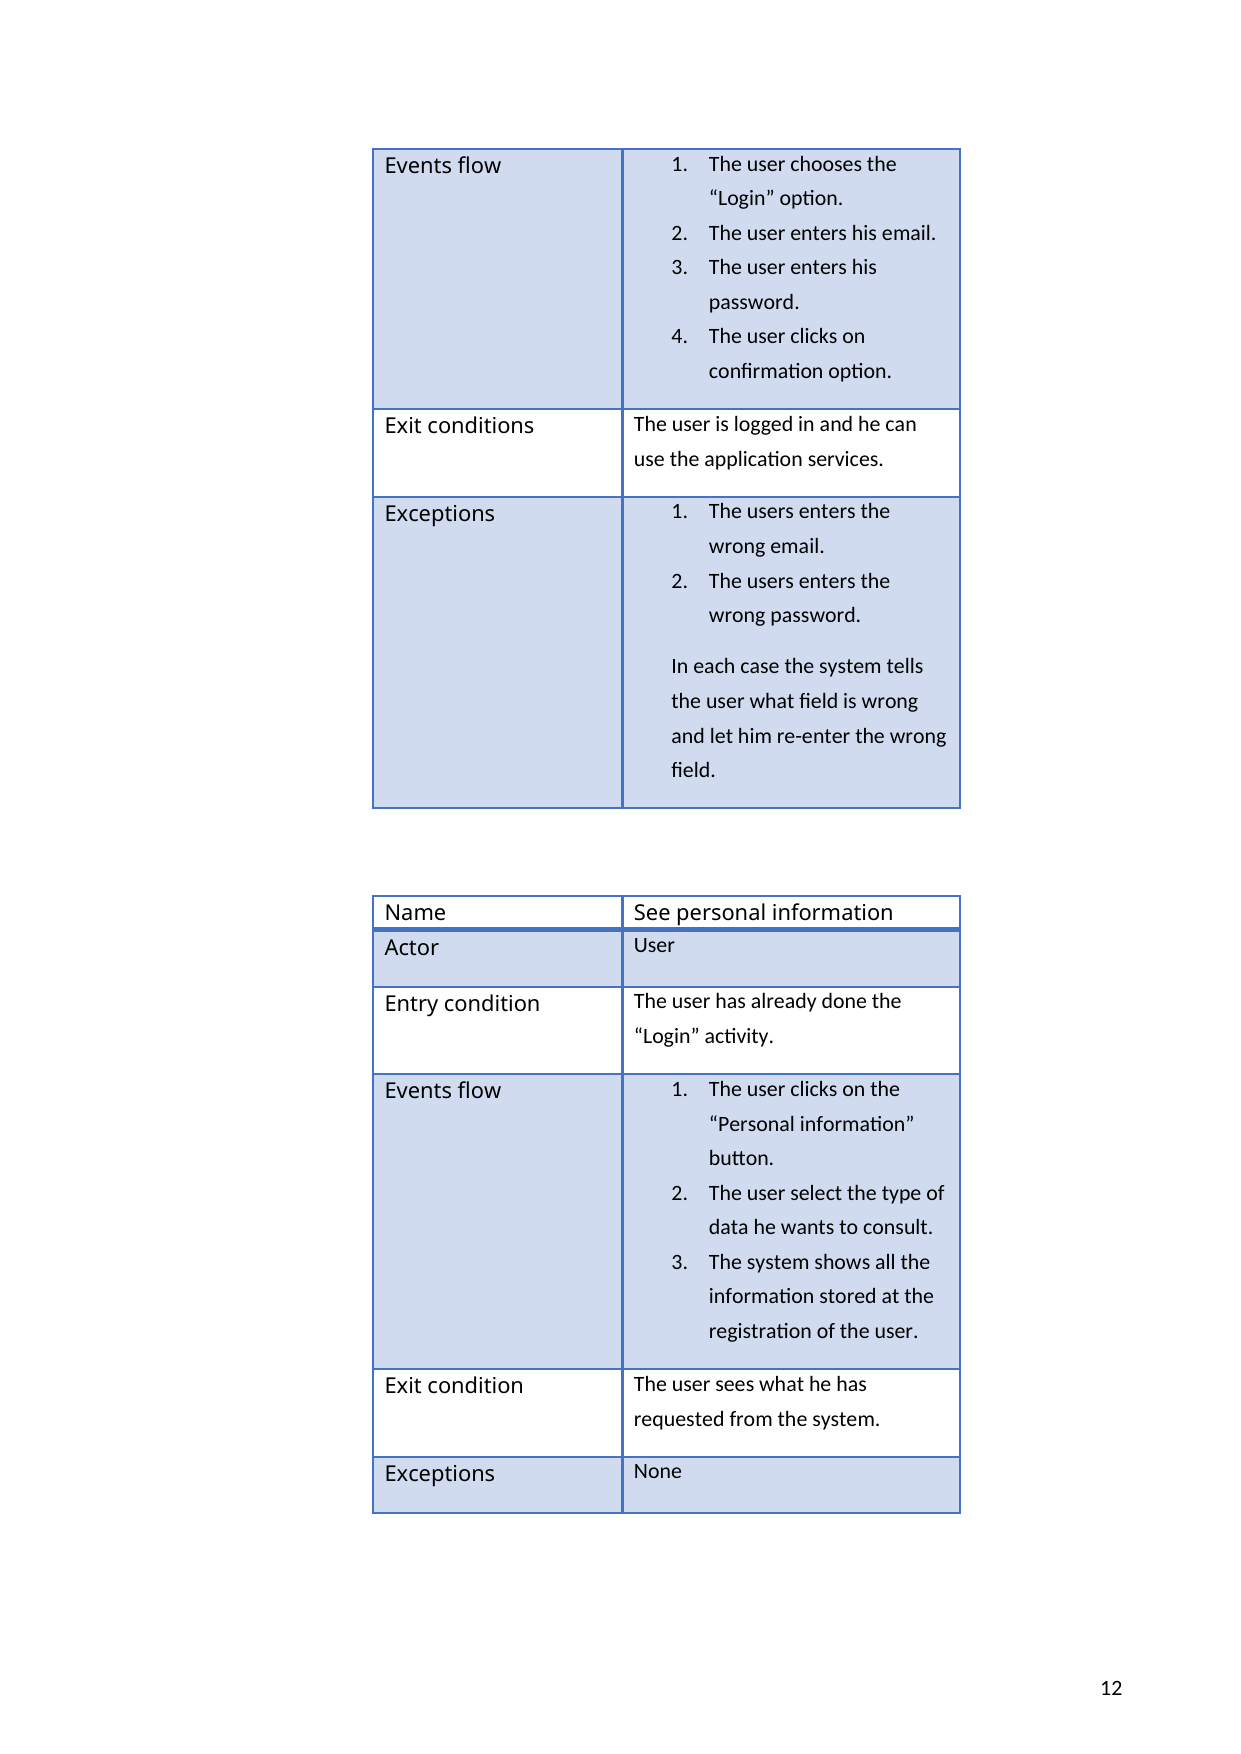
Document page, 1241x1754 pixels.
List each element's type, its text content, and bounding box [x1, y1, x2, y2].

table_cell Exceptions [374, 1458, 621, 1512]
table_header Name [374, 897, 621, 927]
table_cell The user is logged in and he can use the application services. [624, 410, 959, 496]
table_cell Events flow [374, 150, 621, 408]
table_cell User [624, 932, 959, 986]
table_cell None [624, 1458, 959, 1512]
table_cell The user clicks on the “Personal information” button. The user select the type of data he wants to consult. The system shows all the information stored at the registration of the user. [624, 1075, 959, 1368]
table_cell Events flow [374, 1075, 621, 1368]
table_cell The users enters the wrong email. The users enters the wrong password. In each case the system tells the user what field is wrong and let him re-enter the wrong field. [624, 498, 959, 807]
table_cell The user chooses the “Login” option. The user enters his email. The user enters his password. The user clicks on confirmation option. [624, 150, 959, 408]
table_cell Entry condition [374, 988, 621, 1073]
table_cell Actor [374, 932, 621, 986]
table_cell Exit conditions [374, 410, 621, 496]
table_cell The user sees what he has requested from the system. [624, 1370, 959, 1456]
table_cell The user has already done the “Login” activity. [624, 988, 959, 1073]
table_cell Exceptions [374, 498, 621, 807]
table_header See personal information [624, 897, 959, 927]
table_cell Exit condition [374, 1370, 621, 1456]
